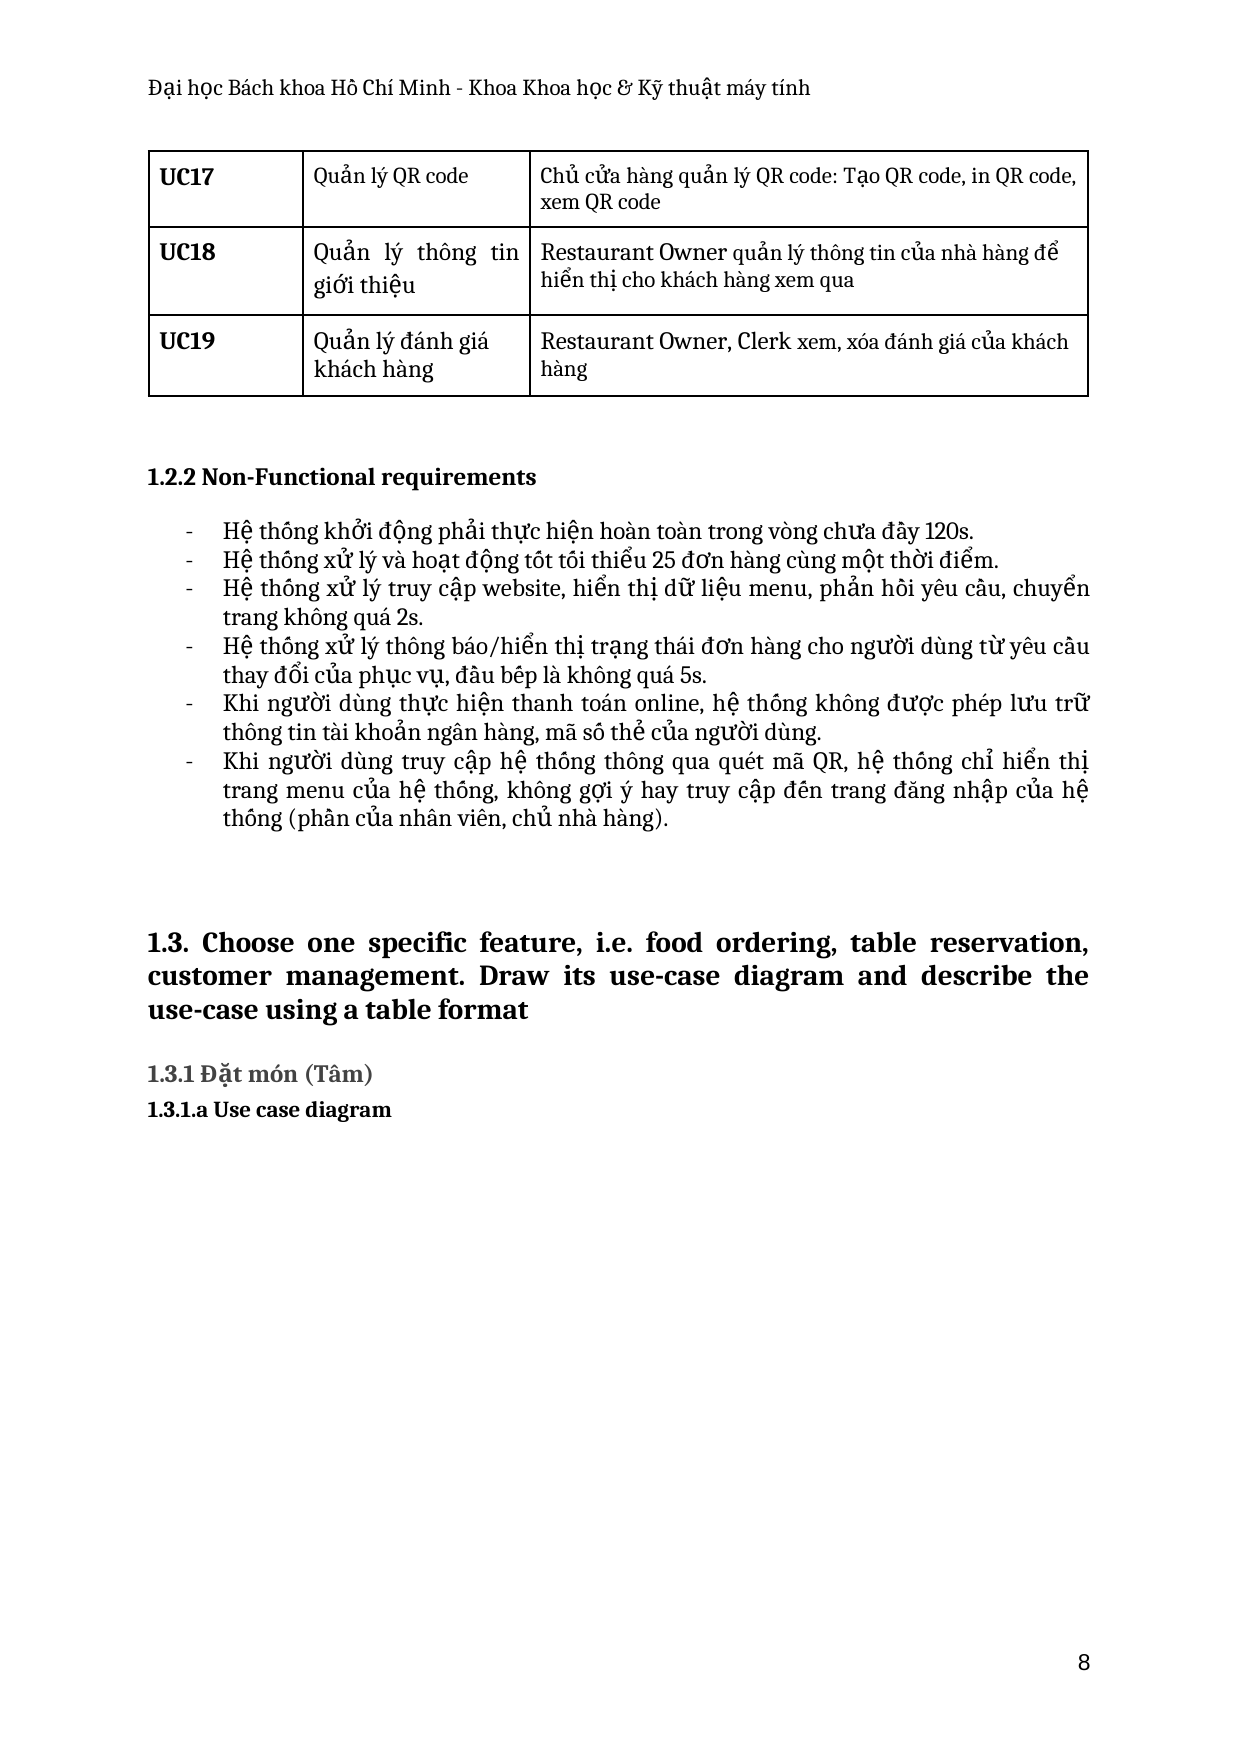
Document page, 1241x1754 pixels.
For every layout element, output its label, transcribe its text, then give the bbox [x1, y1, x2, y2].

text 1.3.1.a Use case diagram [148, 1097, 1090, 1123]
list Hệ thống xử lý truy cập website, hiển thị dữ liệu menu, phản hồi yêu cầu, chuyển trang không quá 2s. [185, 574, 1090, 632]
table_cell Quản lý QR code [304, 152, 529, 226]
list Hệ thống xử lý thông báo/hiển thị trạng thái đơn hàng cho người dùng từ yêu cầu thay đổi của phục vụ, đầu bếp là không quá 5s. [185, 632, 1090, 689]
table_cell UC18 [150, 228, 302, 314]
table_cell Restaurant Owner quản lý thông tin của nhà hàng để hiển thị cho khách hàng xem qua [531, 228, 1087, 314]
table_cell UC19 [150, 316, 302, 394]
table_cell Quản lý thông tin giới thiệu [304, 228, 529, 314]
list Hệ thống xử lý và hoạt động tốt tối thiểu 25 đơn hàng cùng một thời điểm. [185, 546, 1090, 574]
table_cell Chủ cửa hàng quản lý QR code: Tạo QR code, in QR code, xem QR code [531, 152, 1087, 226]
subtitle 1.3.1 Đặt món (Tâm) [148, 1060, 1090, 1088]
list Khi người dùng truy cập hệ thống thông qua quét mã QR, hệ thống chỉ hiển thị trang menu của hệ thống, không gợi ý hay truy cập đến trang đăng nhập của hệ thống (phần của nhân viên, chủ nhà hàng). [185, 747, 1090, 833]
table_cell Quản lý đánh giá khách hàng [304, 316, 529, 394]
list Khi người dùng thực hiện thanh toán online, hệ thống không được phép lưu trữ thông tin tài khoản ngân hàng, mã số thẻ của người dùng. [185, 689, 1090, 747]
table_cell UC17 [150, 152, 302, 226]
subtitle 1.3. Choose one specific feature, i.e. food ordering, table reservation, customer management. Draw its use-case diagram and describe the use-case using a table format [148, 926, 1090, 1026]
list Hệ thống khởi động phải thực hiện hoàn toàn trong vòng chưa đầy 120s. [185, 517, 1090, 546]
table_cell Restaurant Owner, Clerk xem, xóa đánh giá của khách hàng [531, 316, 1087, 394]
subtitle 1.2.2 Non-Functional requirements [148, 463, 1090, 492]
